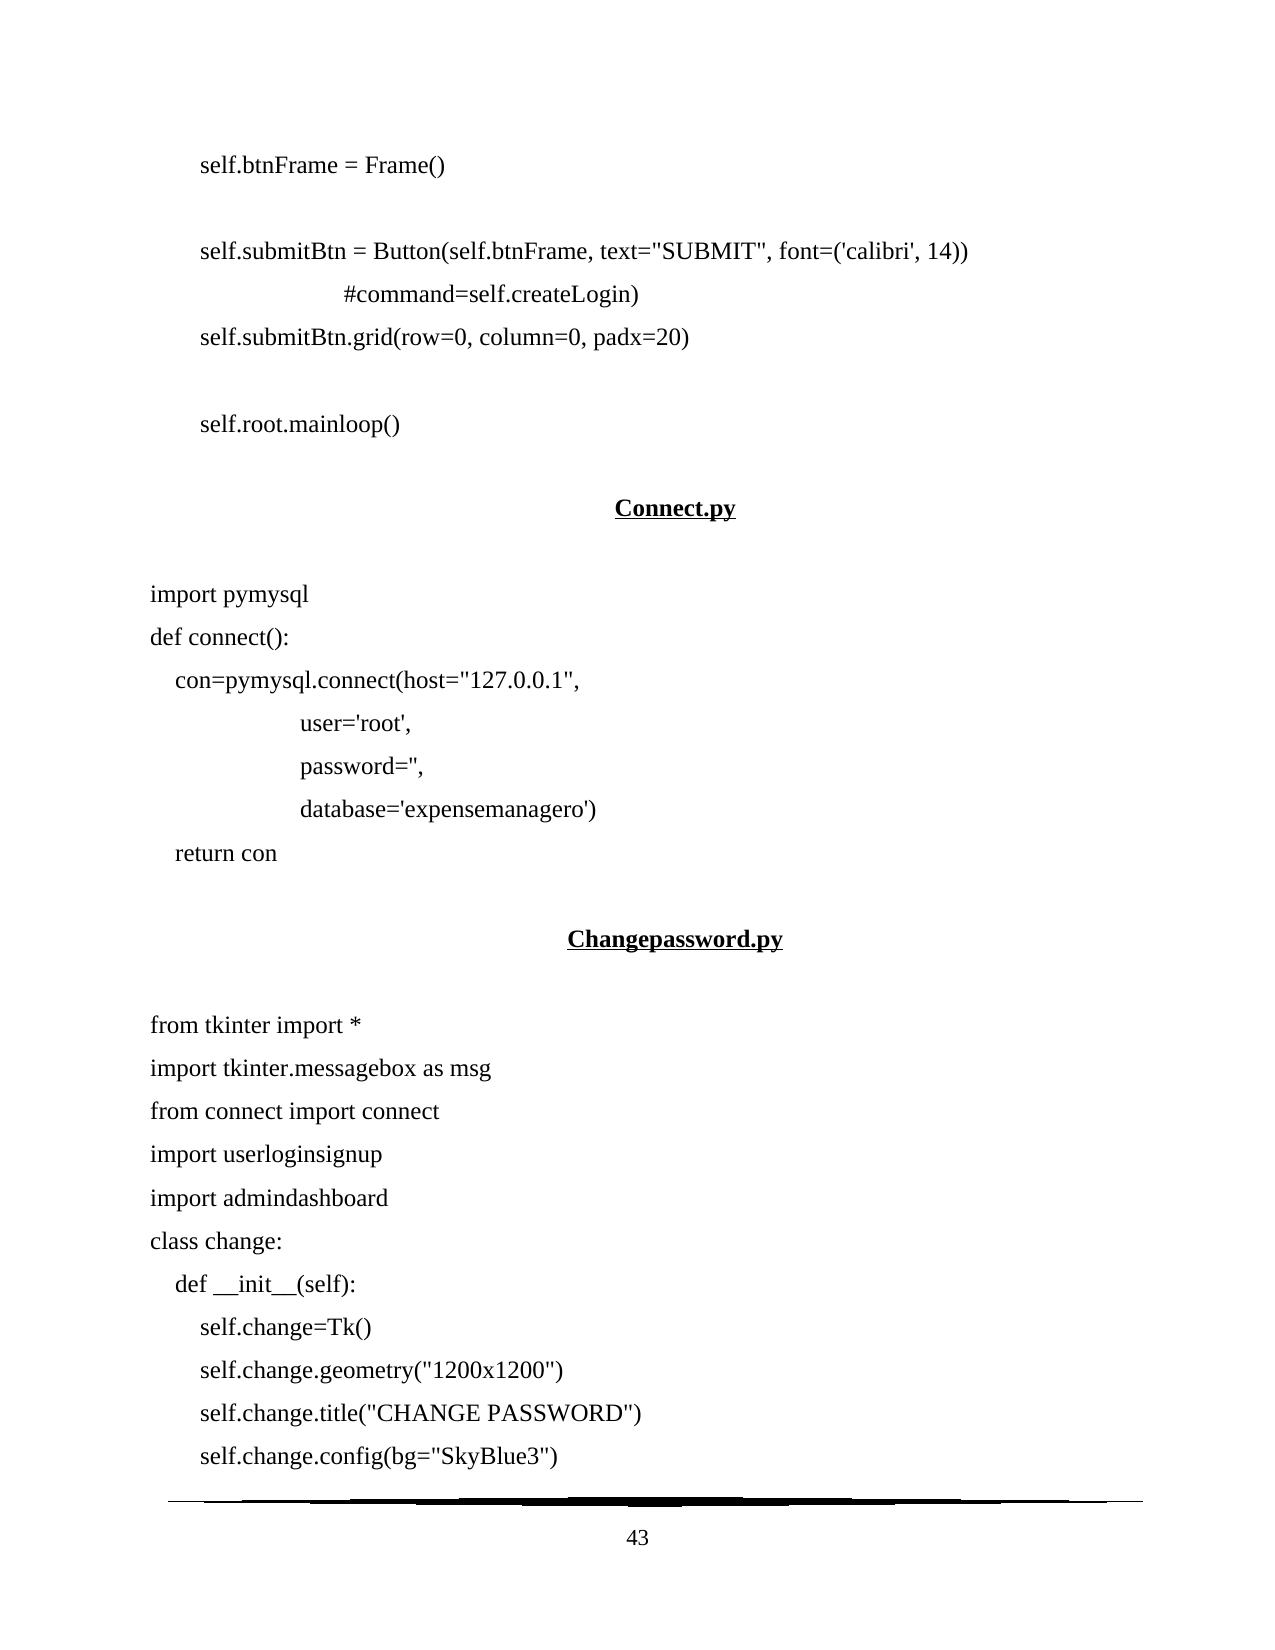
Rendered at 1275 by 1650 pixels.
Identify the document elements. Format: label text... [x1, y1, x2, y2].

list Changepassword.py [225, 924, 1125, 953]
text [150, 150, 1125, 437]
text import pymysql def connect(): con=pymysql.connect(host="127.0.0.1", user='root', password='', database='expensemanagero') return con [150, 579, 1125, 866]
list Connect.py [225, 493, 1125, 521]
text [150, 1010, 1125, 1470]
